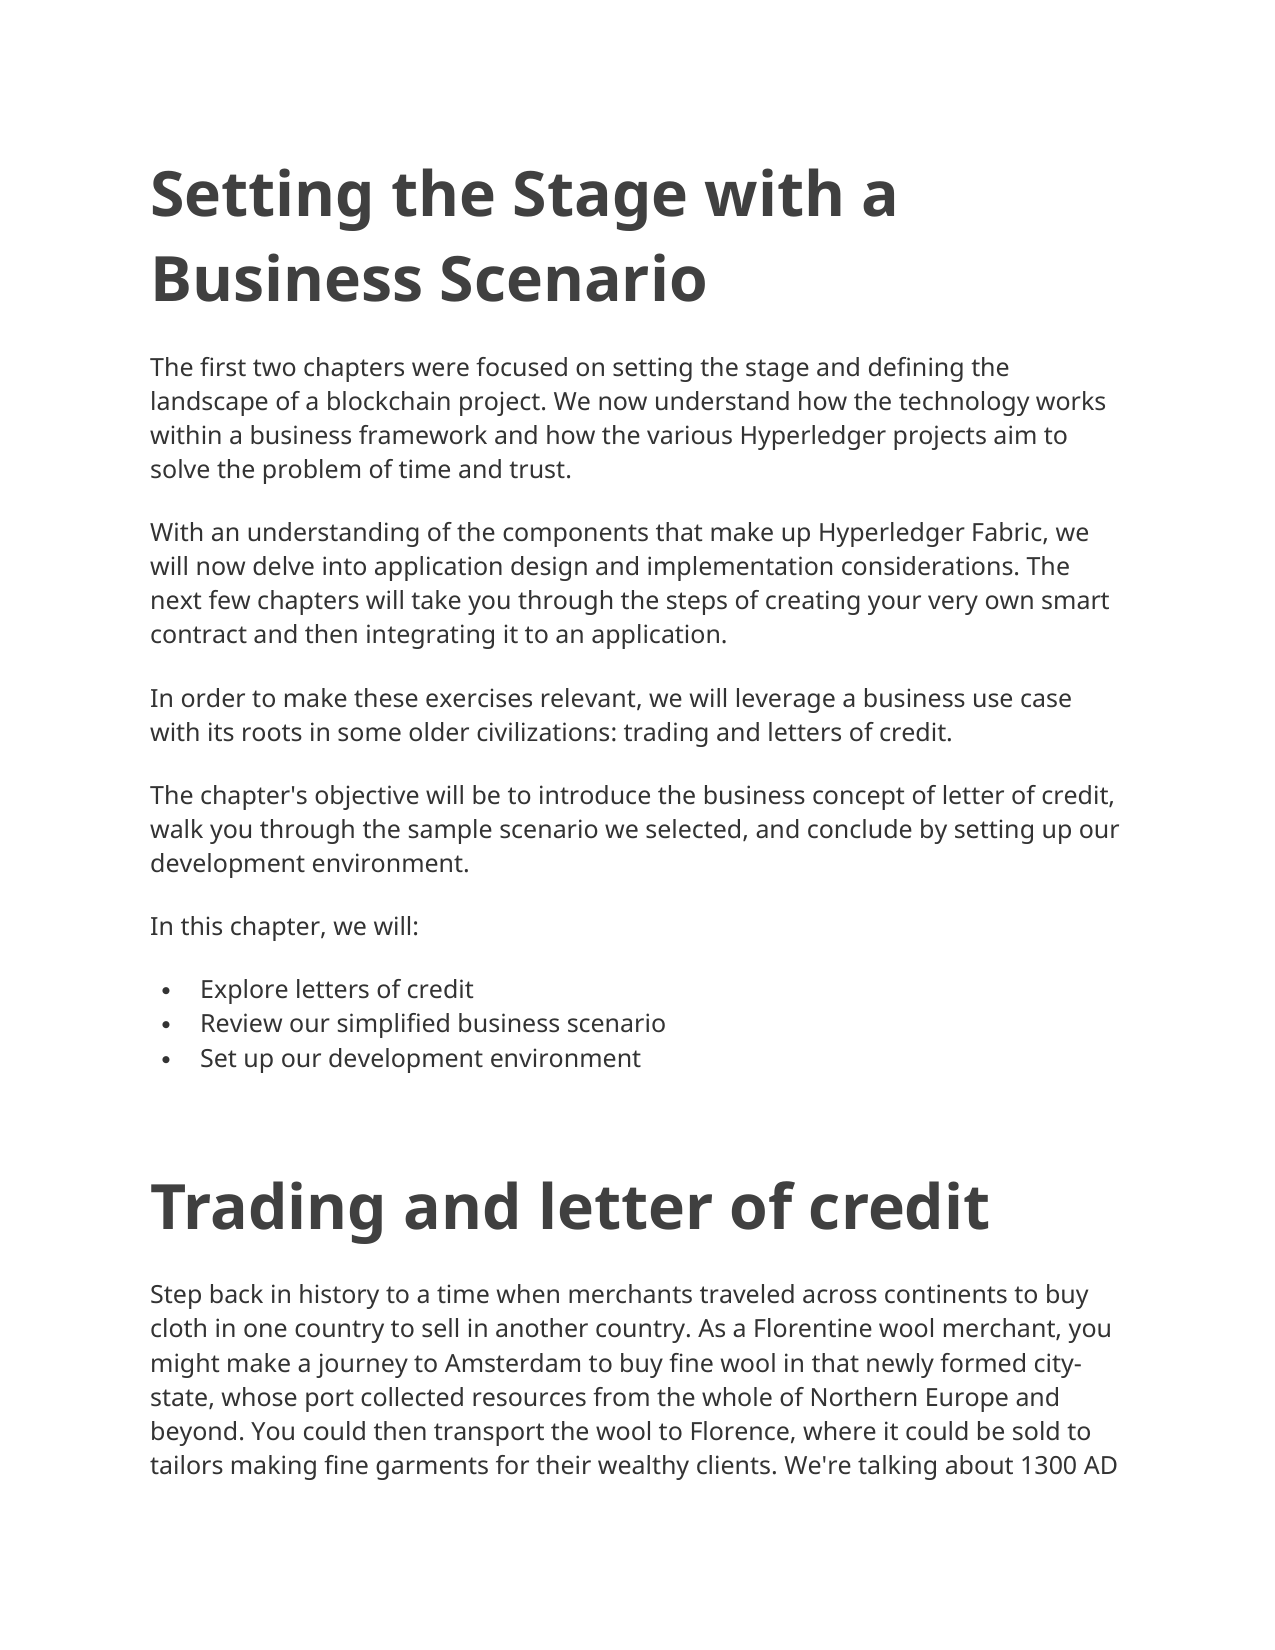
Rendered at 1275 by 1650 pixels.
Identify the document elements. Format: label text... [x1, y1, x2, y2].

list Set up our development environment [162, 1040, 1125, 1074]
text With an understanding of the components that make up Hyperledger Fabric, we will now delve into application design and implementation considerations. The next few chapters will take you through the steps of creating your very own smart contract and then integrating it to an application. [150, 515, 1125, 651]
text In order to make these exercises relevant, we will leverage a business use case with its roots in some older civilizations: trading and letters of credit. [150, 680, 1125, 748]
list Explore letters of credit [162, 972, 1125, 1006]
text In this chapter, we will: [150, 909, 1125, 943]
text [150, 1277, 1125, 1481]
text Trading and letter of credit [150, 1163, 1125, 1248]
text Setting the Stage with a Business Scenario [150, 150, 1125, 320]
text The first two chapters were focused on setting the stage and defining the landscape of a blockchain project. We now understand how the technology works within a business framework and how the various Hyperledger projects aim to solve the problem of time and trust. [150, 349, 1125, 486]
list Review our simplified business scenario [162, 1006, 1125, 1040]
text The chapter's objective will be to introduce the business concept of letter of credit, walk you through the sample scenario we selected, and conclude by setting up our development environment. [150, 777, 1125, 880]
